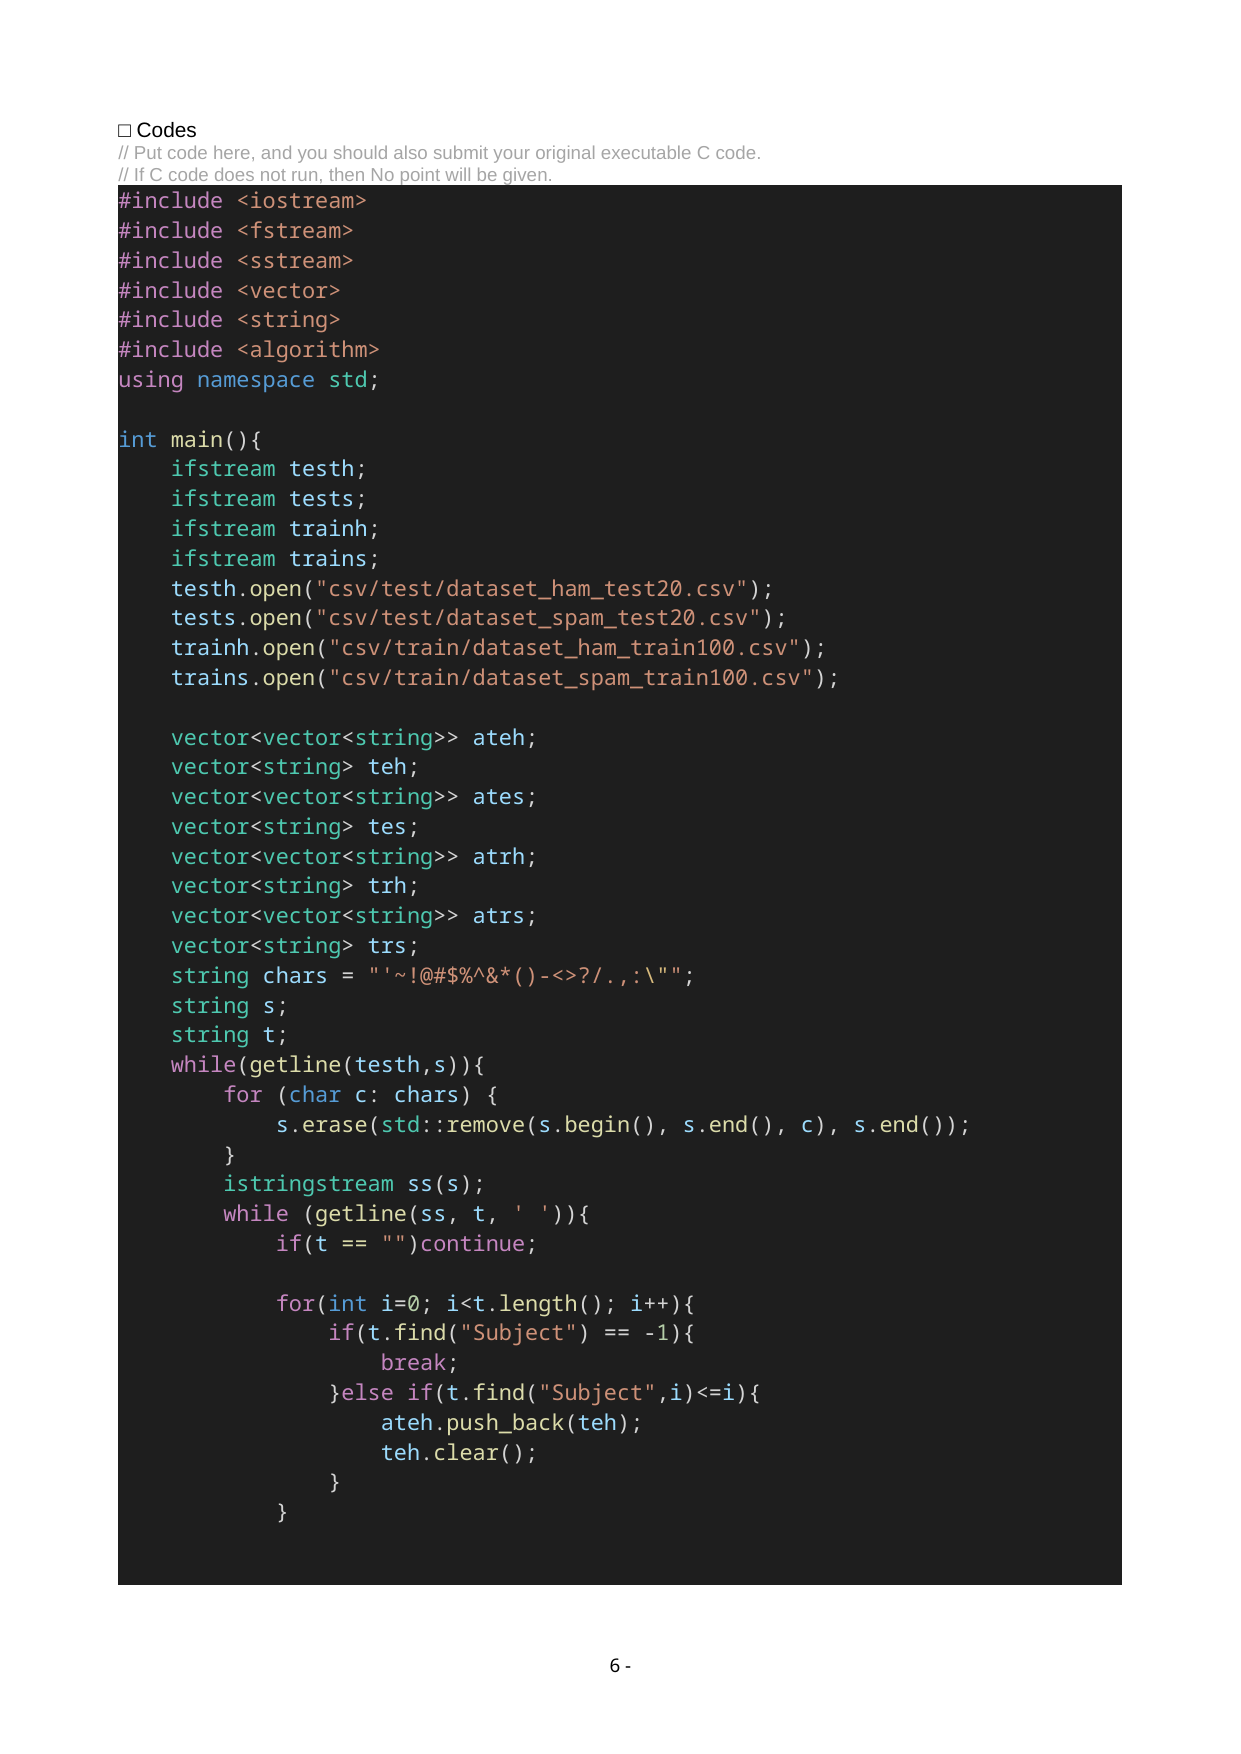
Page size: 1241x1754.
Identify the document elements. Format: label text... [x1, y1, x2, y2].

text vector<vector<string>> atrh; [118, 841, 1122, 870]
text s.erase(std::remove(s.begin(), s.end(), c), s.end()); [118, 1109, 1122, 1138]
text vector<string> trh; [118, 870, 1122, 900]
text □ Codes [118, 118, 1122, 142]
text testh.open("csv/test/dataset_ham_test20.csv"); [118, 572, 1122, 602]
text string t; [118, 1019, 1122, 1049]
text trainh.open("csv/train/dataset_ham_train100.csv"); [118, 632, 1122, 662]
text vector<vector<string>> atrs; [118, 900, 1122, 930]
text } [118, 1496, 1122, 1526]
text #include <fstream> [118, 215, 1122, 245]
text if(t == "")continue; [118, 1228, 1122, 1258]
text #include <string> [118, 304, 1122, 334]
text for(int i=0; i<t.length(); i++){ [118, 1287, 1122, 1317]
text } [118, 1138, 1122, 1168]
text #include <iostream> [118, 185, 1122, 215]
text teh.clear(); [118, 1436, 1122, 1466]
text string s; [118, 989, 1122, 1019]
text ifstream testh; [118, 453, 1122, 483]
text ateh.push_back(teh); [118, 1407, 1122, 1436]
text for (char c: chars) { [118, 1079, 1122, 1109]
text // If C code does not run, then No point will be given. [118, 164, 1122, 185]
text using namespace std; [118, 364, 1122, 394]
text #include <vector> [118, 274, 1122, 304]
text #include <algorithm> [118, 334, 1122, 364]
text trains.open("csv/train/dataset_spam_train100.csv"); [118, 662, 1122, 692]
text } [118, 1466, 1122, 1496]
text break; [118, 1347, 1122, 1377]
text ifstream trainh; [118, 513, 1122, 543]
text string chars = "'~!@#$%^&*()-<>?/.,:\""; [118, 960, 1122, 989]
text vector<string> trs; [118, 930, 1122, 960]
text while(getline(testh,s)){ [118, 1049, 1122, 1079]
text vector<vector<string>> ateh; [118, 721, 1122, 751]
text vector<string> teh; [118, 751, 1122, 781]
text while (getline(ss, t, ' ')){ [118, 1198, 1122, 1228]
text #include <sstream> [118, 245, 1122, 274]
text tests.open("csv/test/dataset_spam_test20.csv"); [118, 602, 1122, 632]
text ifstream tests; [118, 483, 1122, 513]
text ifstream trains; [118, 543, 1122, 572]
text // Put code here, and you should also submit your original executable C code. [118, 142, 1122, 164]
text if(t.find("Subject") == -1){ [118, 1317, 1122, 1347]
text istringstream ss(s); [118, 1168, 1122, 1198]
text }else if(t.find("Subject",i)<=i){ [118, 1377, 1122, 1407]
text int main(){ [118, 423, 1122, 453]
text vector<string> tes; [118, 811, 1122, 841]
text vector<vector<string>> ates; [118, 781, 1122, 811]
